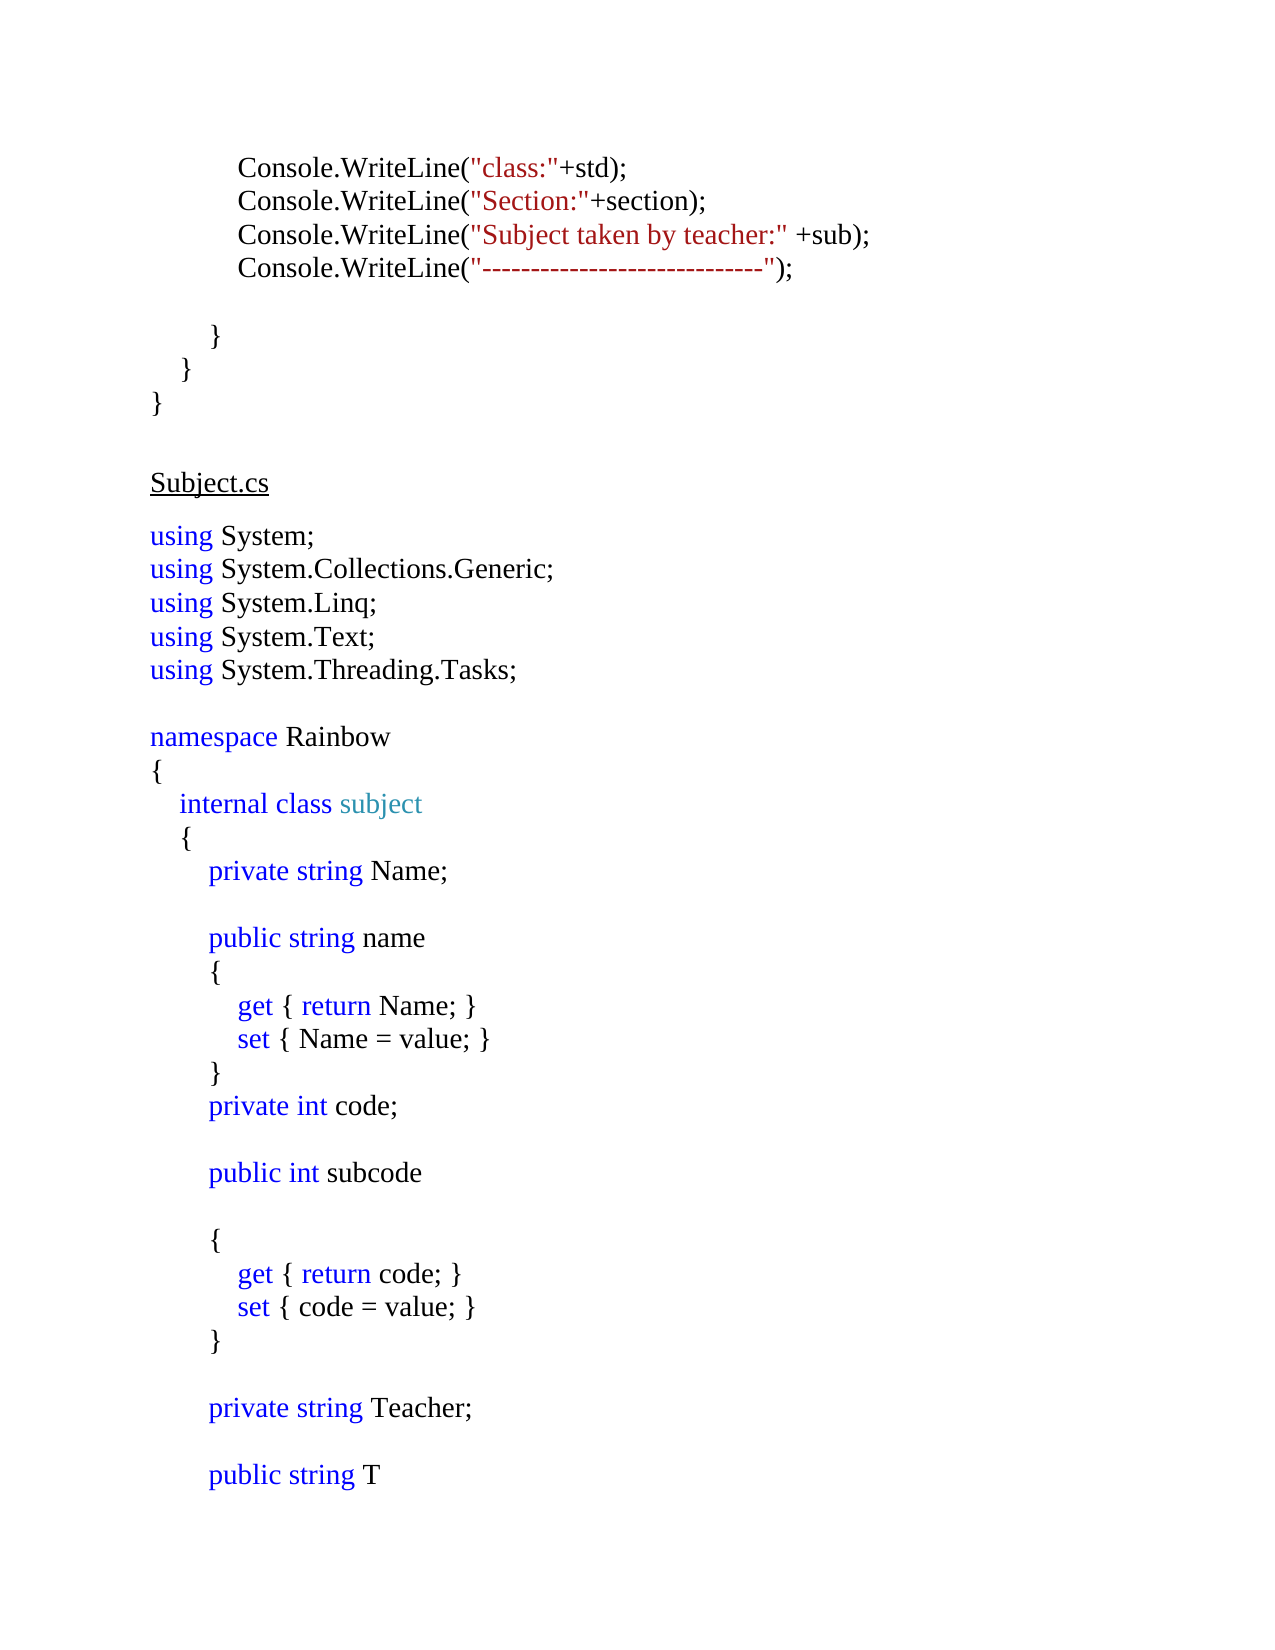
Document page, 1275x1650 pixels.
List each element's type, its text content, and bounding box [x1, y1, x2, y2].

text using System.Threading.Tasks; [150, 652, 1125, 686]
text set { code = value; } [150, 1289, 1125, 1323]
text private string Teacher; [150, 1390, 1125, 1424]
text get { return Name; } [150, 988, 1125, 1021]
text using System; [150, 518, 1125, 552]
text { [150, 820, 1125, 853]
text { [150, 1222, 1125, 1256]
text private int code; [150, 1088, 1125, 1122]
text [150, 251, 1125, 284]
text using System.Collections.Generic; [150, 552, 1125, 585]
text Console.WriteLine("class:"+std); [150, 150, 1125, 183]
text Subject.cs [150, 465, 1125, 499]
text } [150, 385, 1125, 418]
text public string name [150, 921, 1125, 954]
text } [150, 1055, 1125, 1088]
text } [150, 1323, 1125, 1357]
text } [150, 318, 1125, 351]
text Console.WriteLine("Subject taken by teacher:" +sub); [150, 217, 1125, 251]
text Console.WriteLine("Section:"+section); [150, 183, 1125, 217]
text get { return code; } [150, 1256, 1125, 1289]
text { [150, 753, 1125, 786]
text set { Name = value; } [150, 1021, 1125, 1055]
text { [150, 954, 1125, 988]
text public int subcode [150, 1155, 1125, 1189]
text namespace Rainbow [150, 719, 1125, 753]
text public string T [150, 1457, 1125, 1491]
text private string Name; [150, 853, 1125, 887]
text internal class subject [150, 786, 1125, 820]
text } [150, 351, 1125, 385]
text using System.Linq; [150, 585, 1125, 619]
text using System.Text; [150, 619, 1125, 652]
